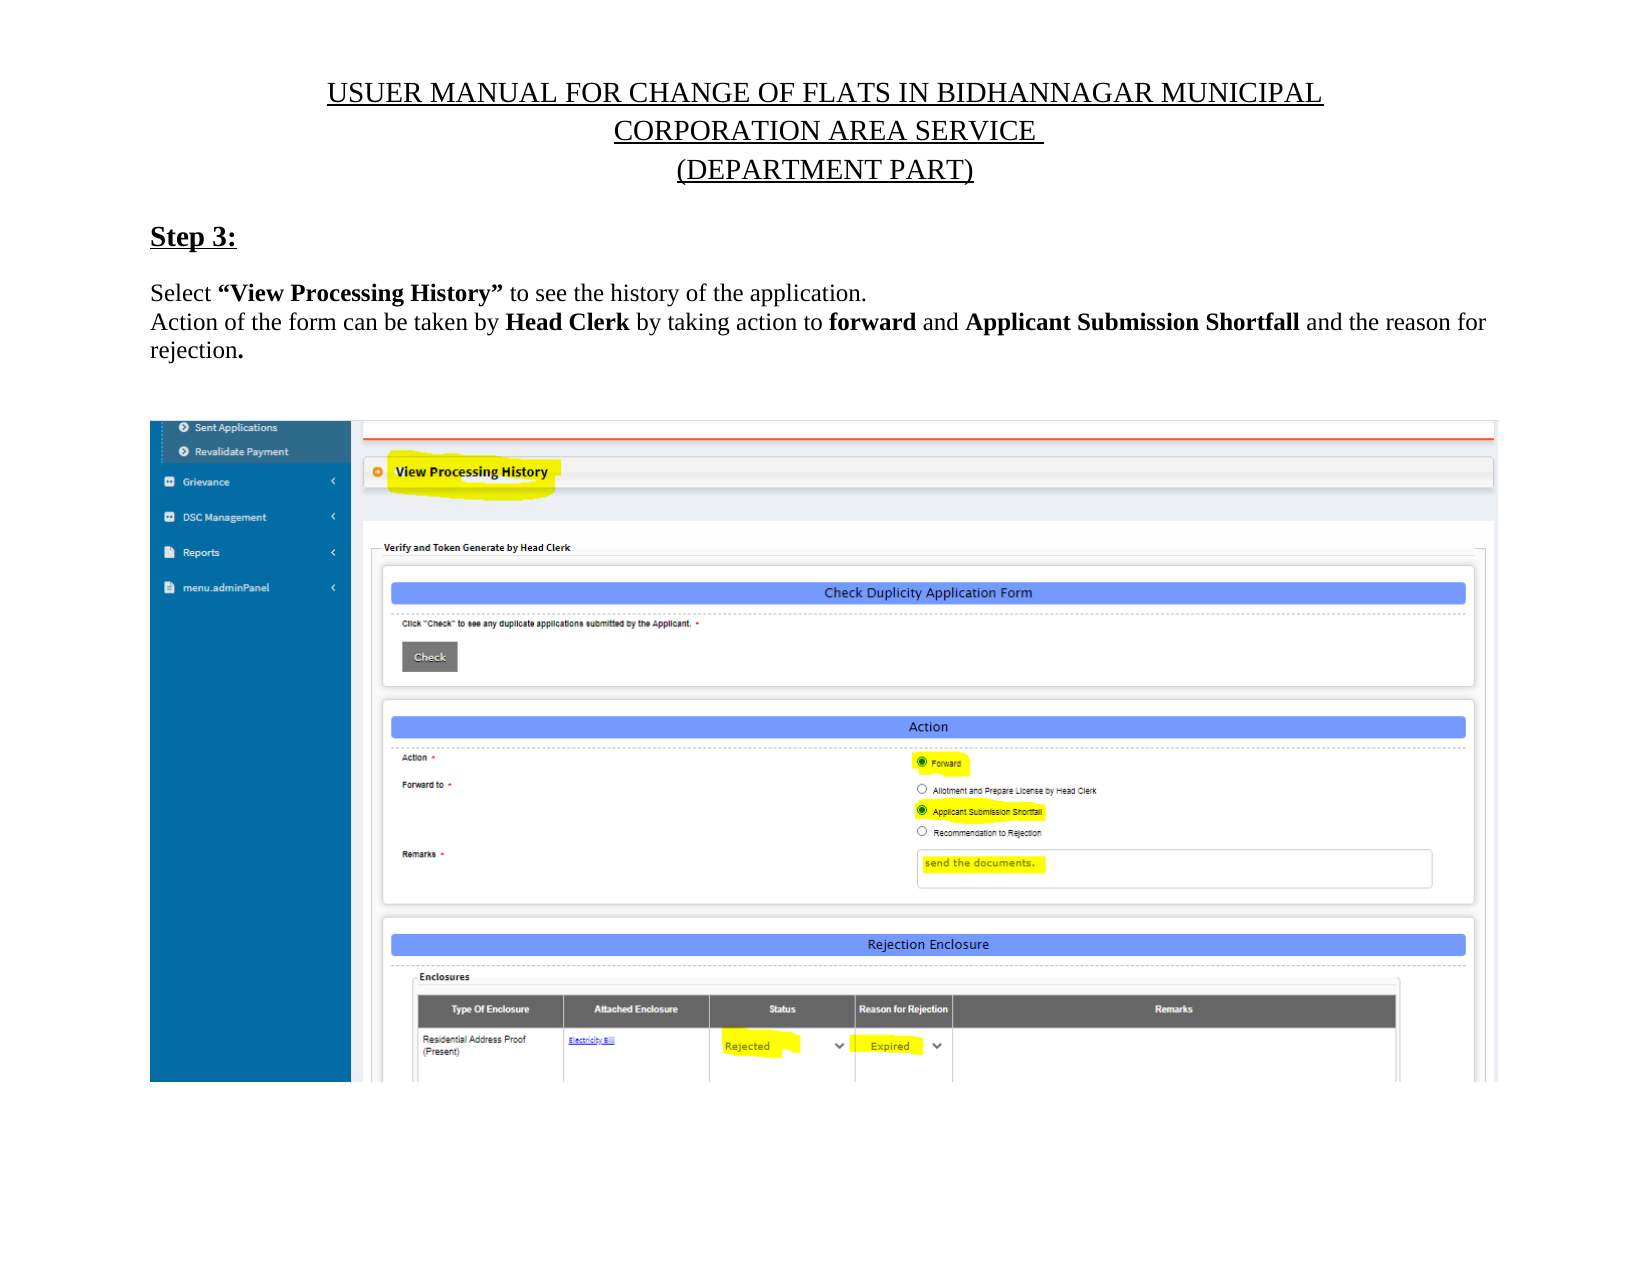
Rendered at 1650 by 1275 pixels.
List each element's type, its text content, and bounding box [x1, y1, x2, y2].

text Step 3: [150, 219, 1500, 252]
text Action of the form can be taken by Head Clerk by taking action to forward and Applicant Submission Shortfall and the reason for rejection. [150, 307, 1500, 364]
text Select “View Processing History” to see the history of the application. [150, 278, 1500, 307]
picture [150, 418, 1499, 1082]
